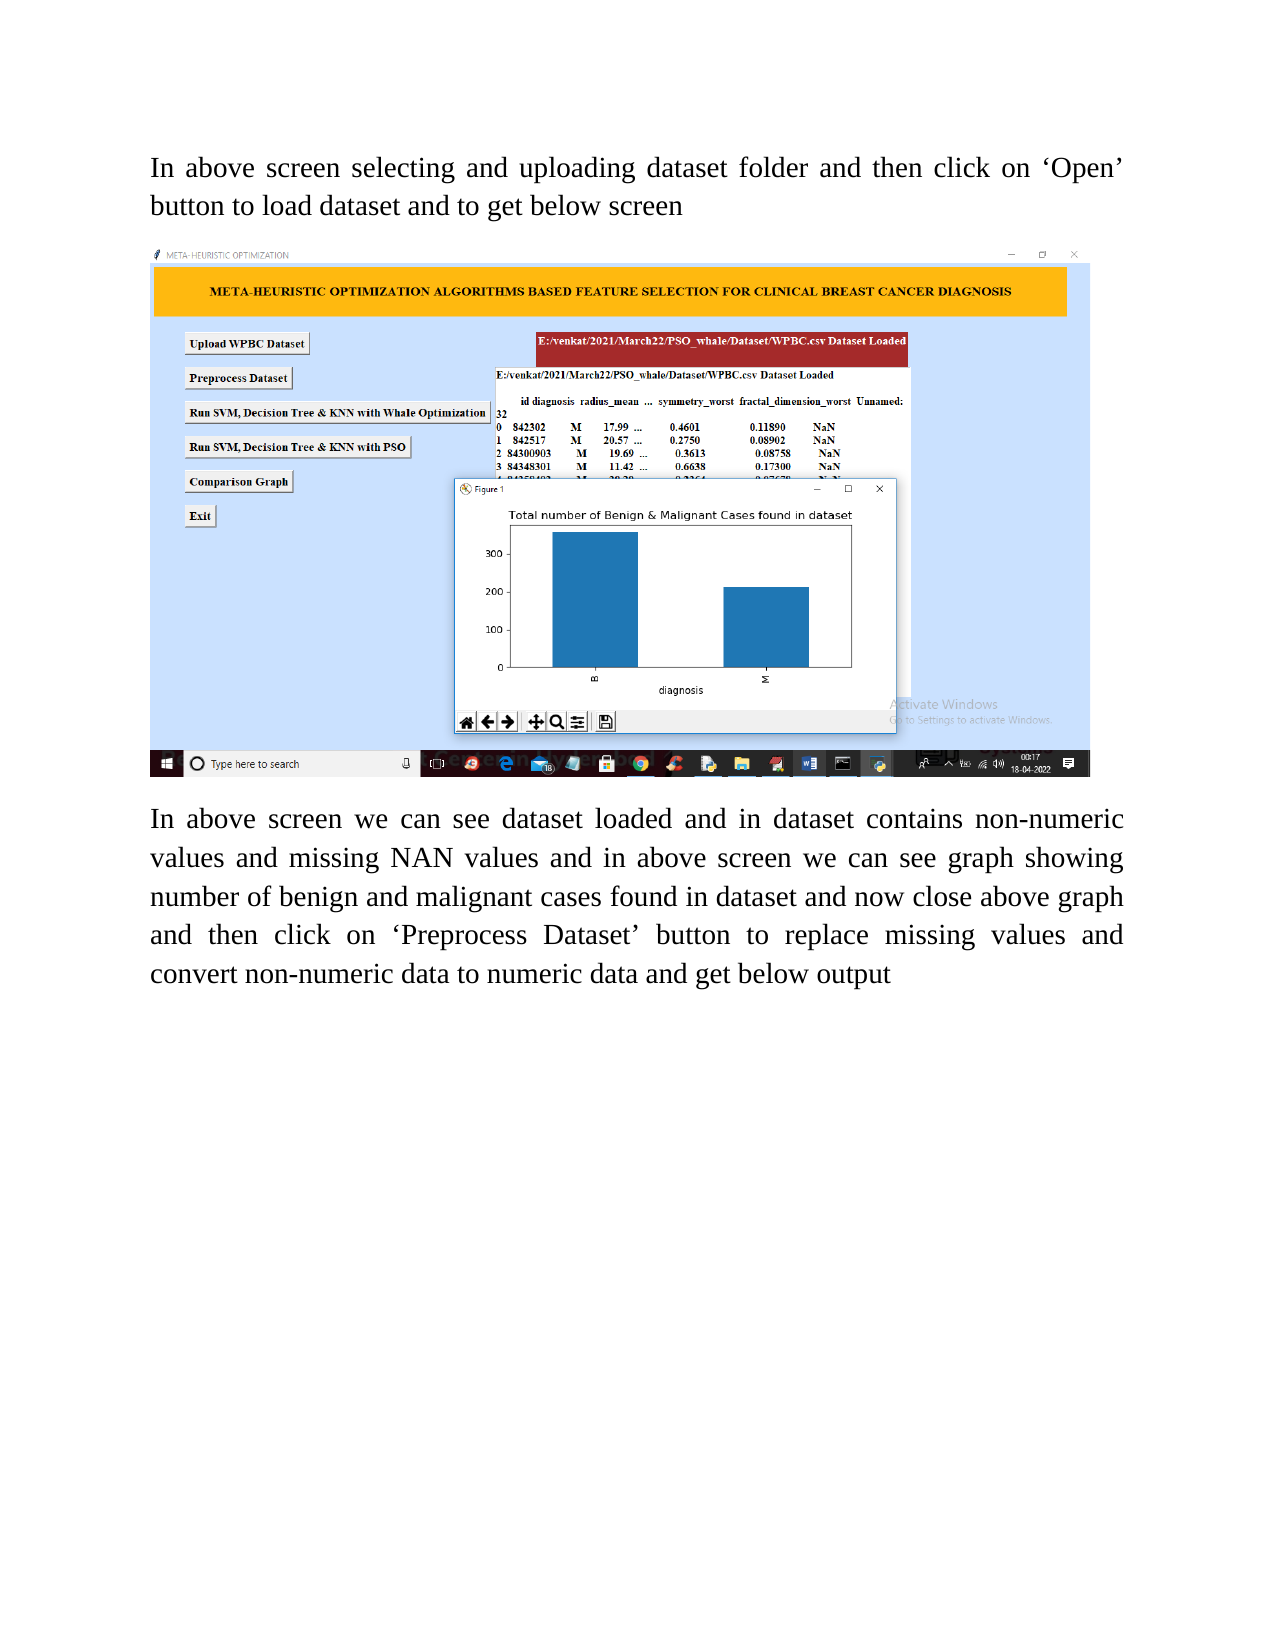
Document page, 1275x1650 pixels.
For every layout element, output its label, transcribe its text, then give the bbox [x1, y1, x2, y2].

picture [150, 247, 1091, 777]
text In above screen we can see dataset loaded and in dataset contains non-numeric values and missing NAN values and in above screen we can see graph showing number of benign and malignant cases found in dataset and now close above graph and then click on ‘Preprocess Dataset’ button to replace missing values and convert non-numeric data to numeric data and get below output [150, 802, 1125, 989]
text In above screen selecting and uploading dataset folder and then click on ‘Open’ button to load dataset and to get below screen [150, 150, 1125, 222]
